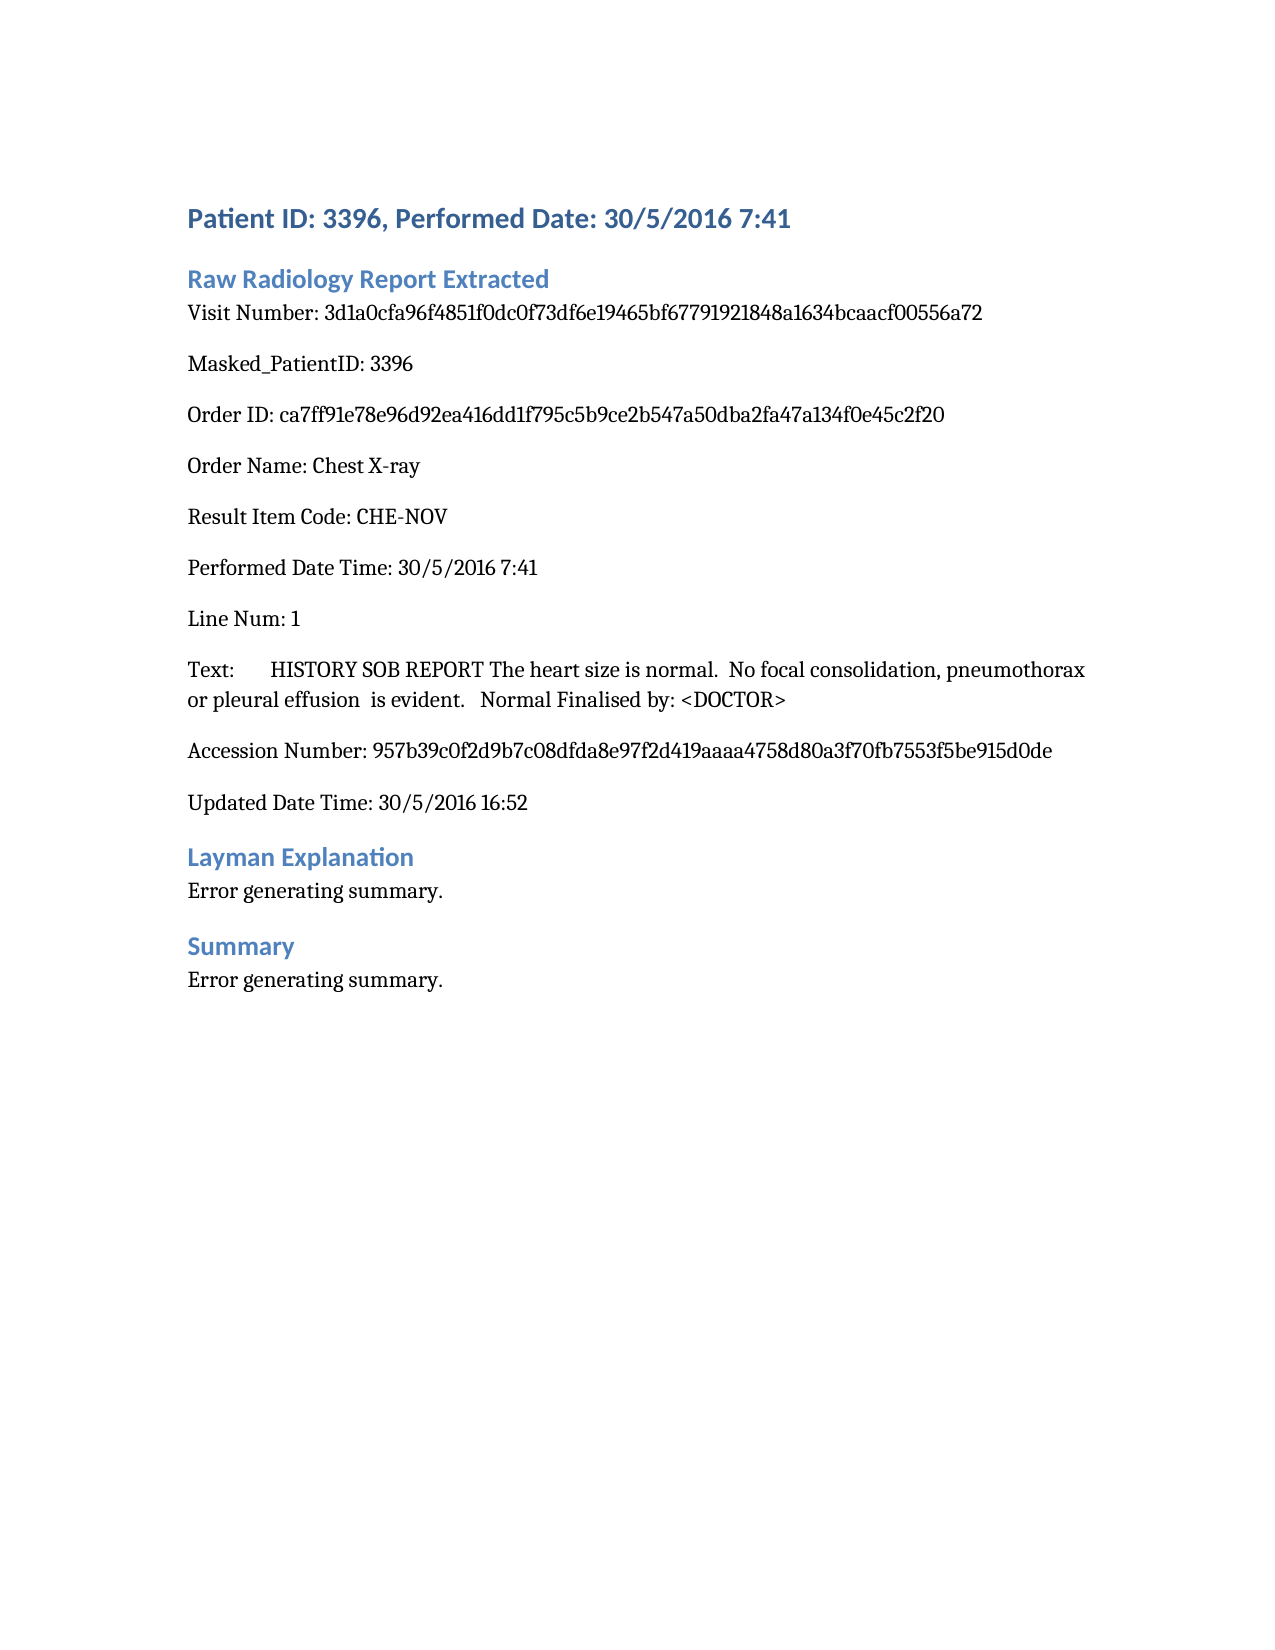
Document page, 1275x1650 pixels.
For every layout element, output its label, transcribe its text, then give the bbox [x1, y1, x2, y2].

text Performed Date Time: 30/5/2016 7:41 [187, 555, 1087, 581]
subtitle Layman Explanation [187, 840, 1087, 873]
subtitle Patient ID: 3396, Performed Date: 30/5/2016 7:41 [187, 200, 1087, 236]
text Updated Date Time: 30/5/2016 16:52 [187, 789, 1087, 816]
text Error generating summary. [187, 967, 1087, 993]
text Text: HISTORY SOB REPORT The heart size is normal. No focal consolidation, pneumothorax or pleural effusion is evident. Normal Finalised by: <DOCTOR> [187, 657, 1087, 713]
text Accession Number: 957b39c0f2d9b7c08dfda8e97f2d419aaaa4758d80a3f70fb7553f5be915d0de [187, 738, 1087, 764]
text Visit Number: 3d1a0cfa96f4851f0dc0f73df6e19465bf67791921848a1634bcaacf00556a72 [187, 300, 1087, 326]
text Result Item Code: CHE-NOV [187, 504, 1087, 530]
subtitle Summary [187, 929, 1087, 962]
text Order ID: ca7ff91e78e96d92ea416dd1f795c5b9ce2b547a50dba2fa47a134f0e45c2f20 [187, 402, 1087, 428]
text Line Num: 1 [187, 606, 1087, 632]
text Masked_PatientID: 3396 [187, 351, 1087, 377]
subtitle Raw Radiology Report Extracted [187, 262, 1087, 295]
text Error generating summary. [187, 878, 1087, 904]
text Order Name: Chest X-ray [187, 453, 1087, 479]
